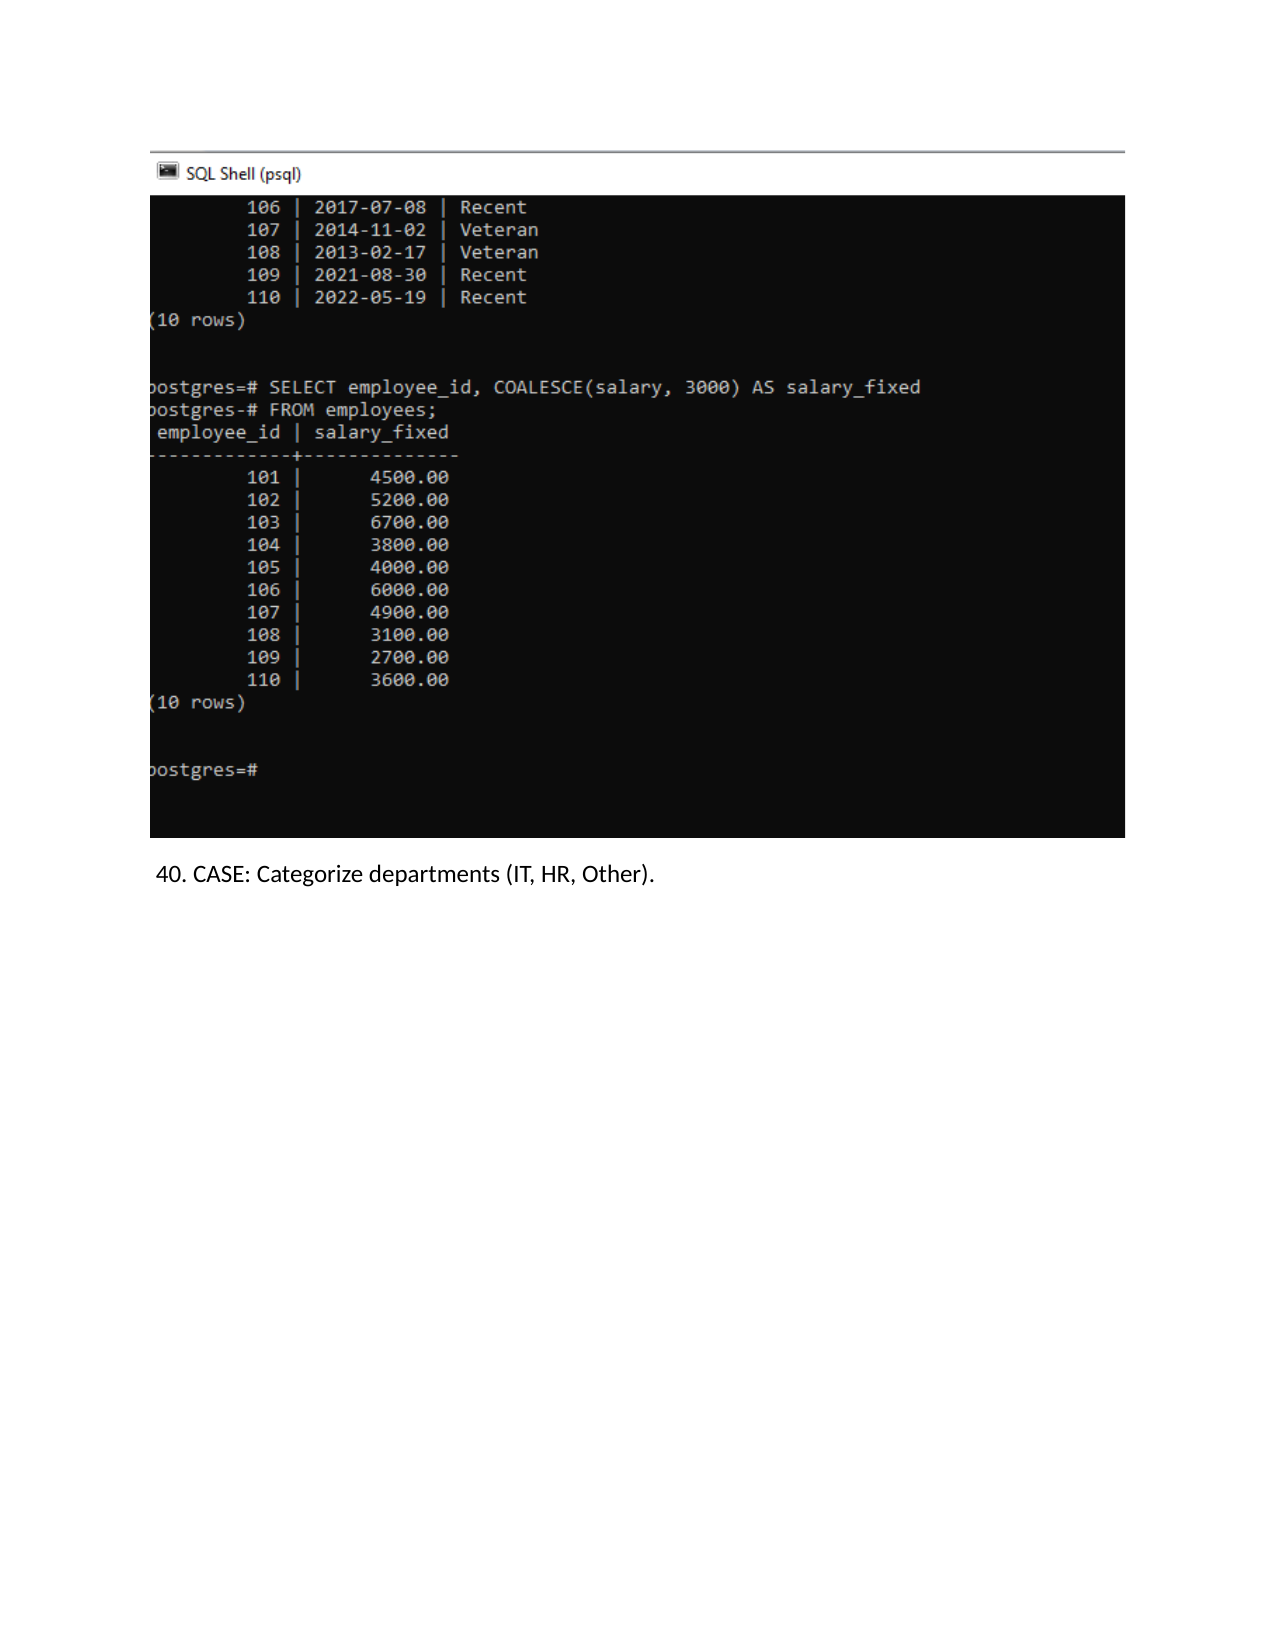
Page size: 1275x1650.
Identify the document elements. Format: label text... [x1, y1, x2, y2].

text 40. CASE: Categorize departments (IT, HR, Other). [150, 858, 1125, 889]
picture [150, 150, 1125, 838]
